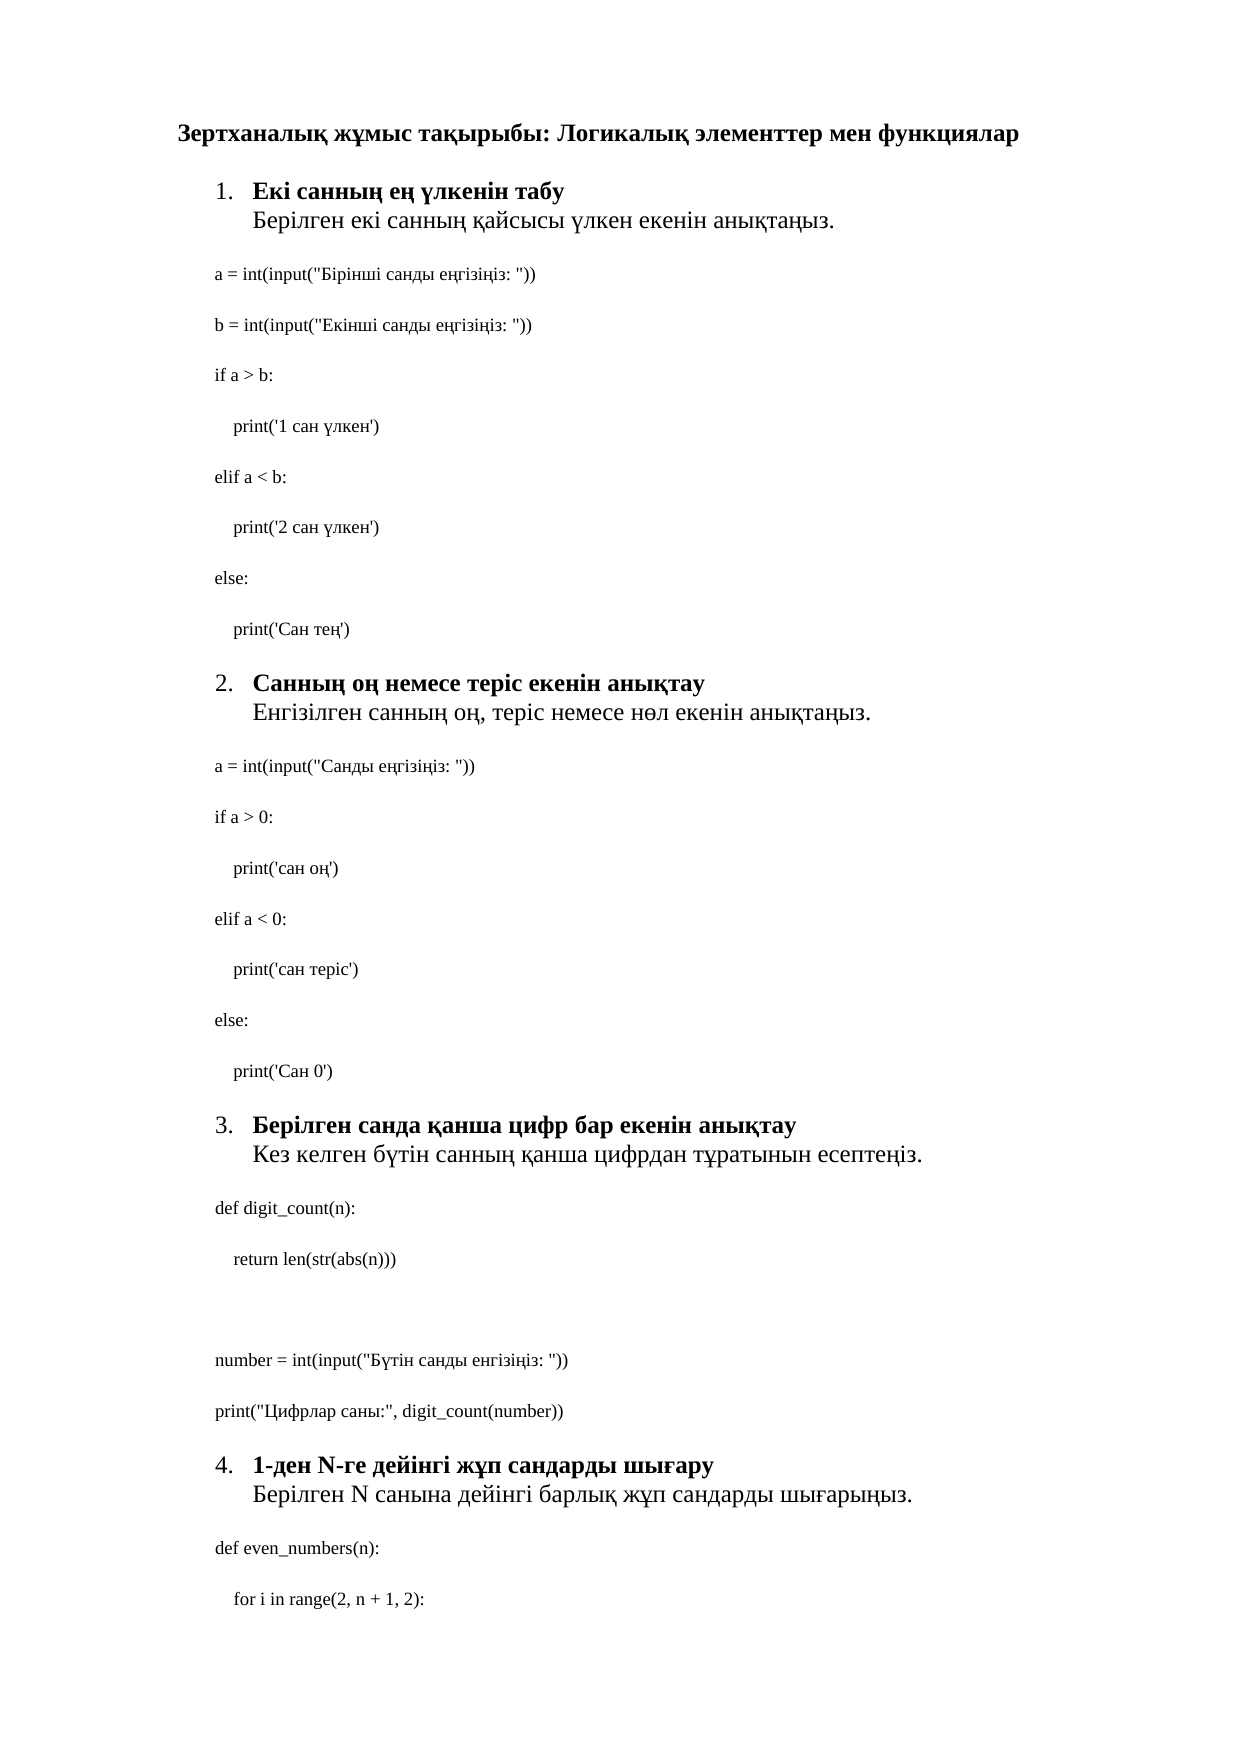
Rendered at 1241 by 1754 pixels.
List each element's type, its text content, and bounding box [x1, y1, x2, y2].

text print('сан теріс') [214, 958, 1152, 980]
text number = int(input("Бүтін санды енгізіңіз: ")) [215, 1349, 1152, 1371]
list Санның оң немесе теріс екенін анықтау Енгізілген санның оң, теріс немесе нөл екенін анықтаңыз. [215, 668, 1152, 726]
text a = int(input("Санды еңгізіңіз: ")) [214, 755, 1152, 777]
text elif a < 0: [214, 907, 1152, 929]
text if a > b: [214, 364, 1152, 386]
text else: [214, 567, 1152, 589]
text if a > 0: [214, 806, 1152, 827]
text print('Сан тең') [214, 618, 1152, 639]
text b = int(input("Екінші санды еңгізіңіз: ")) [214, 313, 1152, 335]
text def digit_count(n): [215, 1197, 1152, 1218]
list 1-ден N-ге дейінгі жұп сандарды шығару Берілген N санына дейінгі барлық жұп сандарды шығарыңыз. [215, 1451, 1152, 1508]
text for i in range(2, n + 1, 2): [215, 1588, 1152, 1609]
list Екі санның ең үлкенін табу Берілген екі санның қайсысы үлкен екенін анықтаңыз. [215, 176, 1152, 233]
text Зертханалық жұмыс тақырыбы: Логикалық элементтер мен функциялар [177, 118, 1152, 147]
text print("Цифрлар саны:", digit_count(number)) [215, 1400, 1152, 1421]
text print('2 сан үлкен') [214, 516, 1152, 538]
text elif a < b: [214, 466, 1152, 487]
text print('сан оң') [214, 857, 1152, 878]
text a = int(input("Бірінші санды еңгізіңіз: ")) [214, 263, 1152, 284]
text return len(str(abs(n))) [215, 1248, 1152, 1269]
text def even_numbers(n): [215, 1537, 1152, 1559]
text print('Сан 0') [214, 1059, 1152, 1081]
list Берілген санда қанша цифр бар екенін анықтау Кез келген бүтін санның қанша цифрдан тұратынын есептеңіз. [215, 1110, 1152, 1168]
text else: [214, 1009, 1152, 1030]
text print('1 сан үлкен') [214, 415, 1152, 436]
